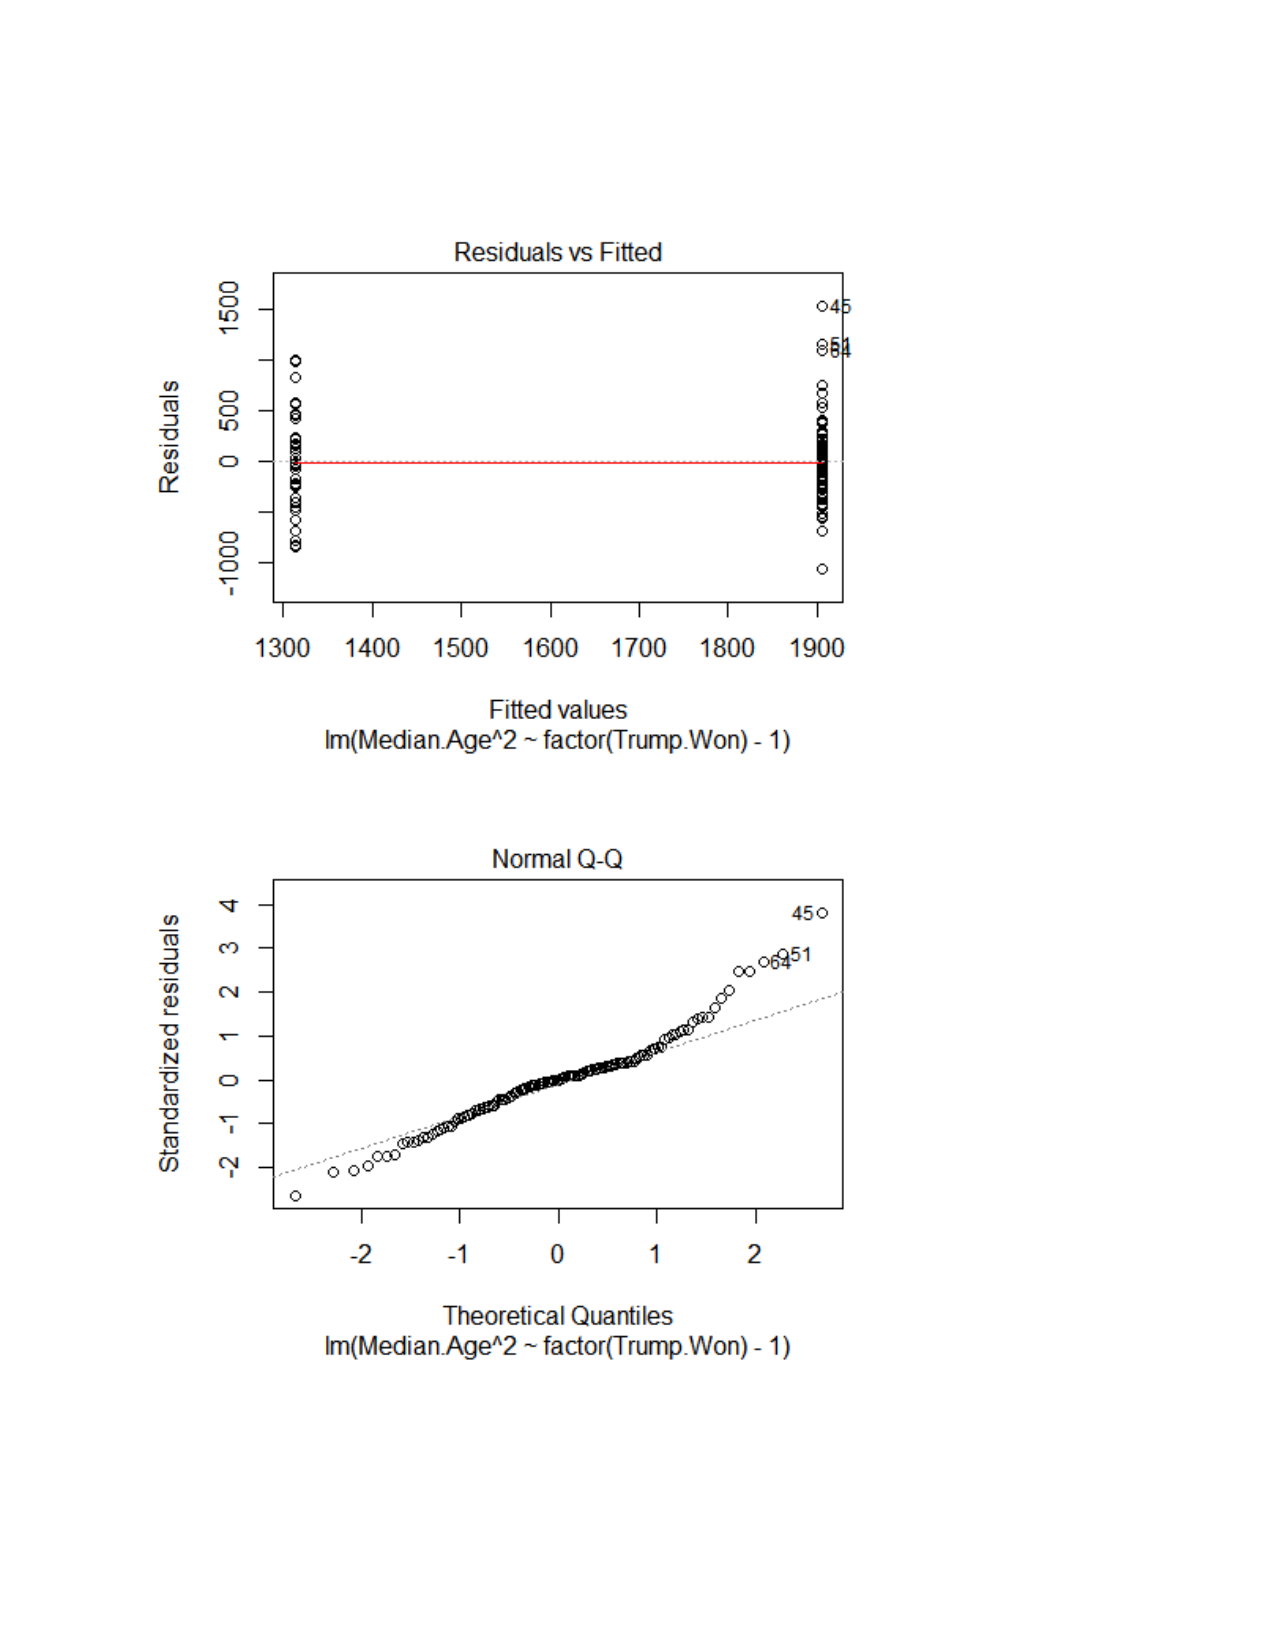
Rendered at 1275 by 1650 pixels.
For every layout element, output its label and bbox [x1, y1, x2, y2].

picture [150, 150, 907, 1363]
